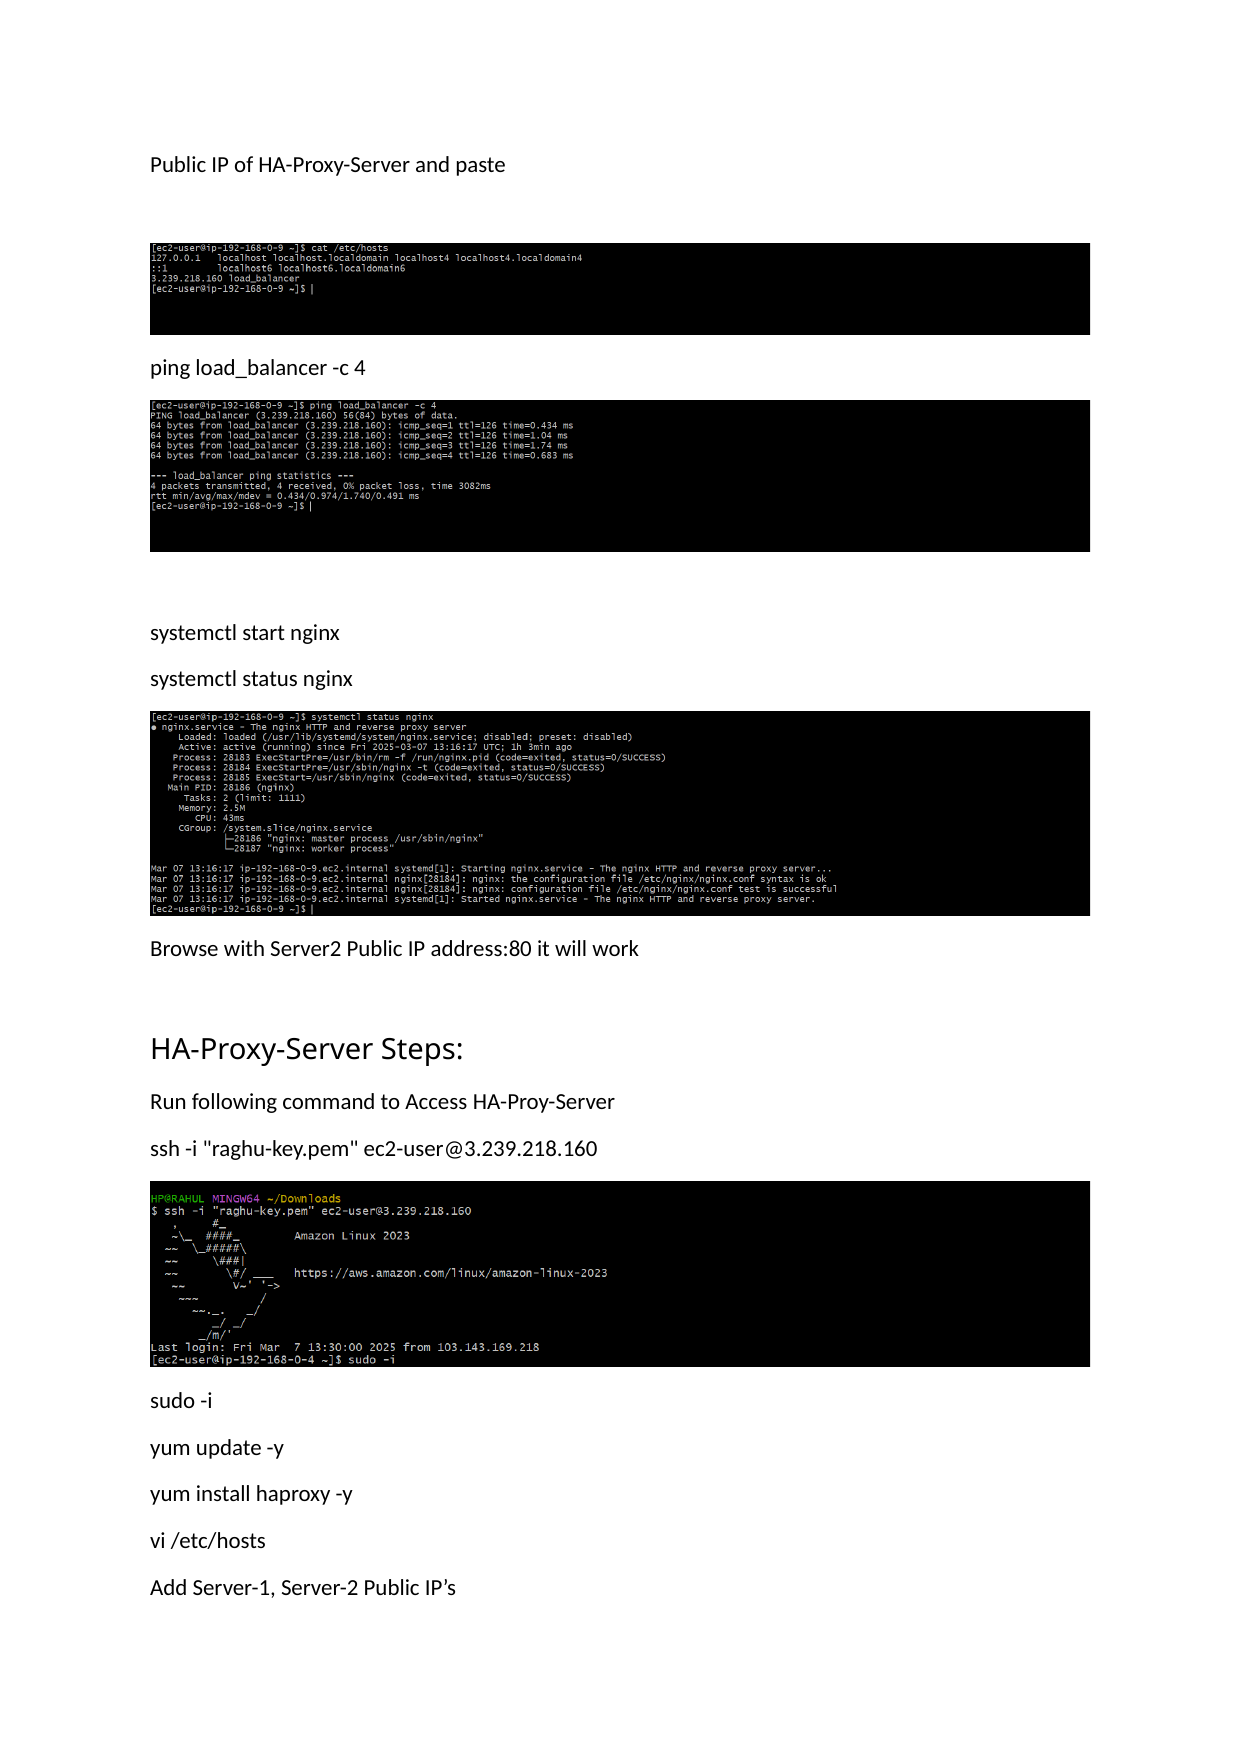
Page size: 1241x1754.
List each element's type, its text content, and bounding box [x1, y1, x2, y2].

text ssh -i "raghu-key.pem" ec2-user@3.239.218.160 [150, 1134, 1090, 1162]
text sudo -i [150, 1386, 1090, 1414]
text Browse with Server2 Public IP address:80 it will work [150, 934, 1090, 962]
text systemctl start nginx [150, 618, 1090, 646]
text Run following command to Access HA-Proy-Server [150, 1087, 1090, 1115]
text HA-Proxy-Server Steps: [150, 1028, 1090, 1068]
text Public IP of HA-Proxy-Server and paste [150, 150, 1090, 178]
text vi /etc/hosts [150, 1526, 1090, 1554]
text systemctl status nginx [150, 664, 1090, 692]
text yum update -y [150, 1433, 1090, 1461]
picture [150, 243, 1091, 335]
picture [150, 1181, 1091, 1367]
text Add Server-1, Server-2 Public IP’s [150, 1573, 1090, 1601]
picture [150, 400, 1091, 552]
text ping load_balancer -c 4 [150, 353, 1090, 381]
picture [150, 711, 1091, 916]
text yum install haproxy -y [150, 1479, 1090, 1508]
